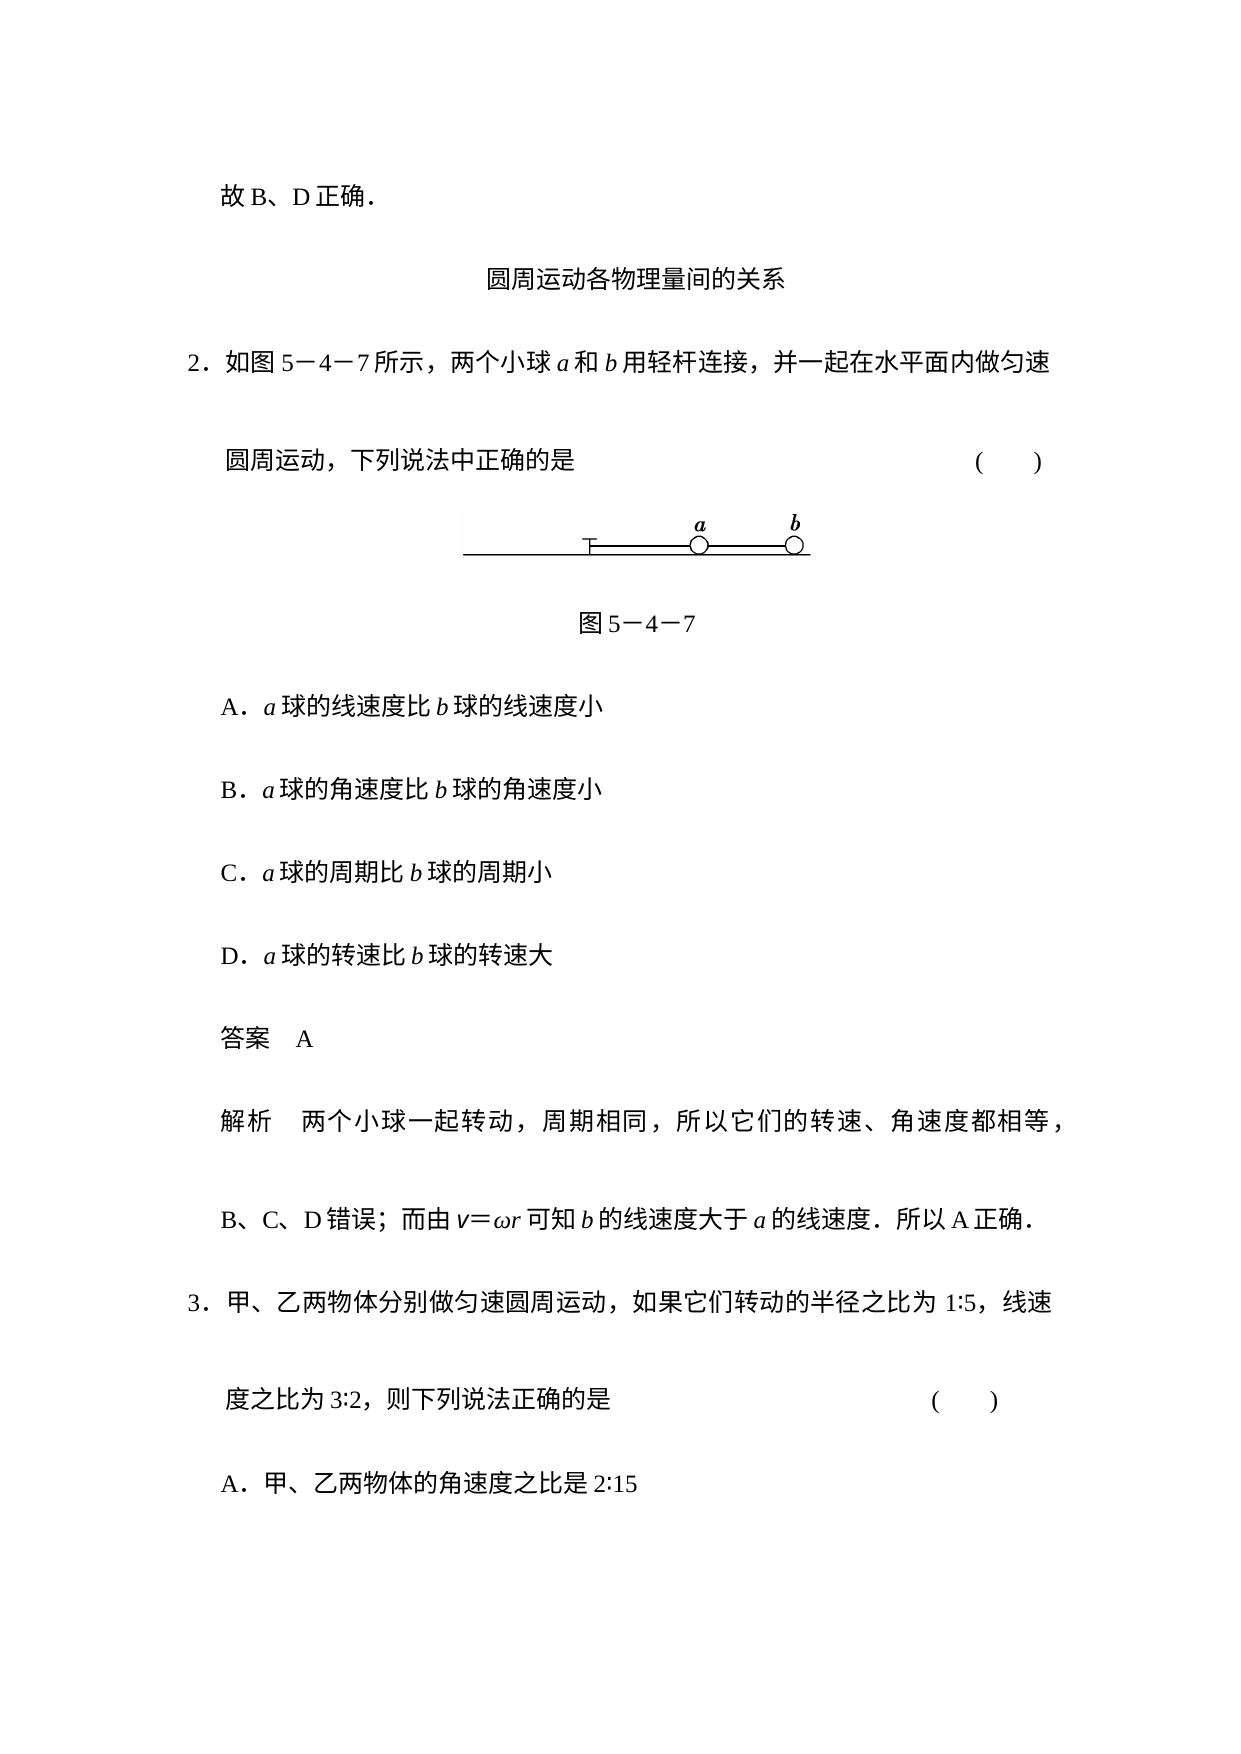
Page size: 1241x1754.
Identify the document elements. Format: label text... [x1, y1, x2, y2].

text A．甲、乙两物体的角速度之比是2∶15 [220, 1449, 1053, 1514]
text 解析 两个小球一起转动，周期相同，所以它们的转速、角速度都相等，B、C、D错误；而由v＝ωr可知b的线速度大于a的线速度．所以A正确． [220, 1087, 1053, 1250]
text B．a球的角速度比b球的角速度小 [220, 755, 1053, 820]
text 图5－4－7 [220, 589, 1053, 654]
picture [458, 508, 816, 567]
text 答案 A [220, 1004, 1053, 1069]
text 2．如图5－4－7所示，两个小球a和b用轻杆连接，并一起在水平面内做匀速圆周运动，下列说法中正确的是 ( ) [187, 328, 1053, 491]
text 3．甲、乙两物体分别做匀速圆周运动，如果它们转动的半径之比为1∶5，线速度之比为3∶2，则下列说法正确的是 ( ) [187, 1268, 1053, 1431]
text 圆周运动各物理量间的关系 [220, 245, 1053, 310]
text A．a球的线速度比b球的线速度小 [220, 672, 1053, 737]
text D．a球的转速比b球的转速大 [220, 921, 1053, 986]
text C．a球的周期比b球的周期小 [220, 838, 1053, 903]
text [220, 162, 1053, 227]
